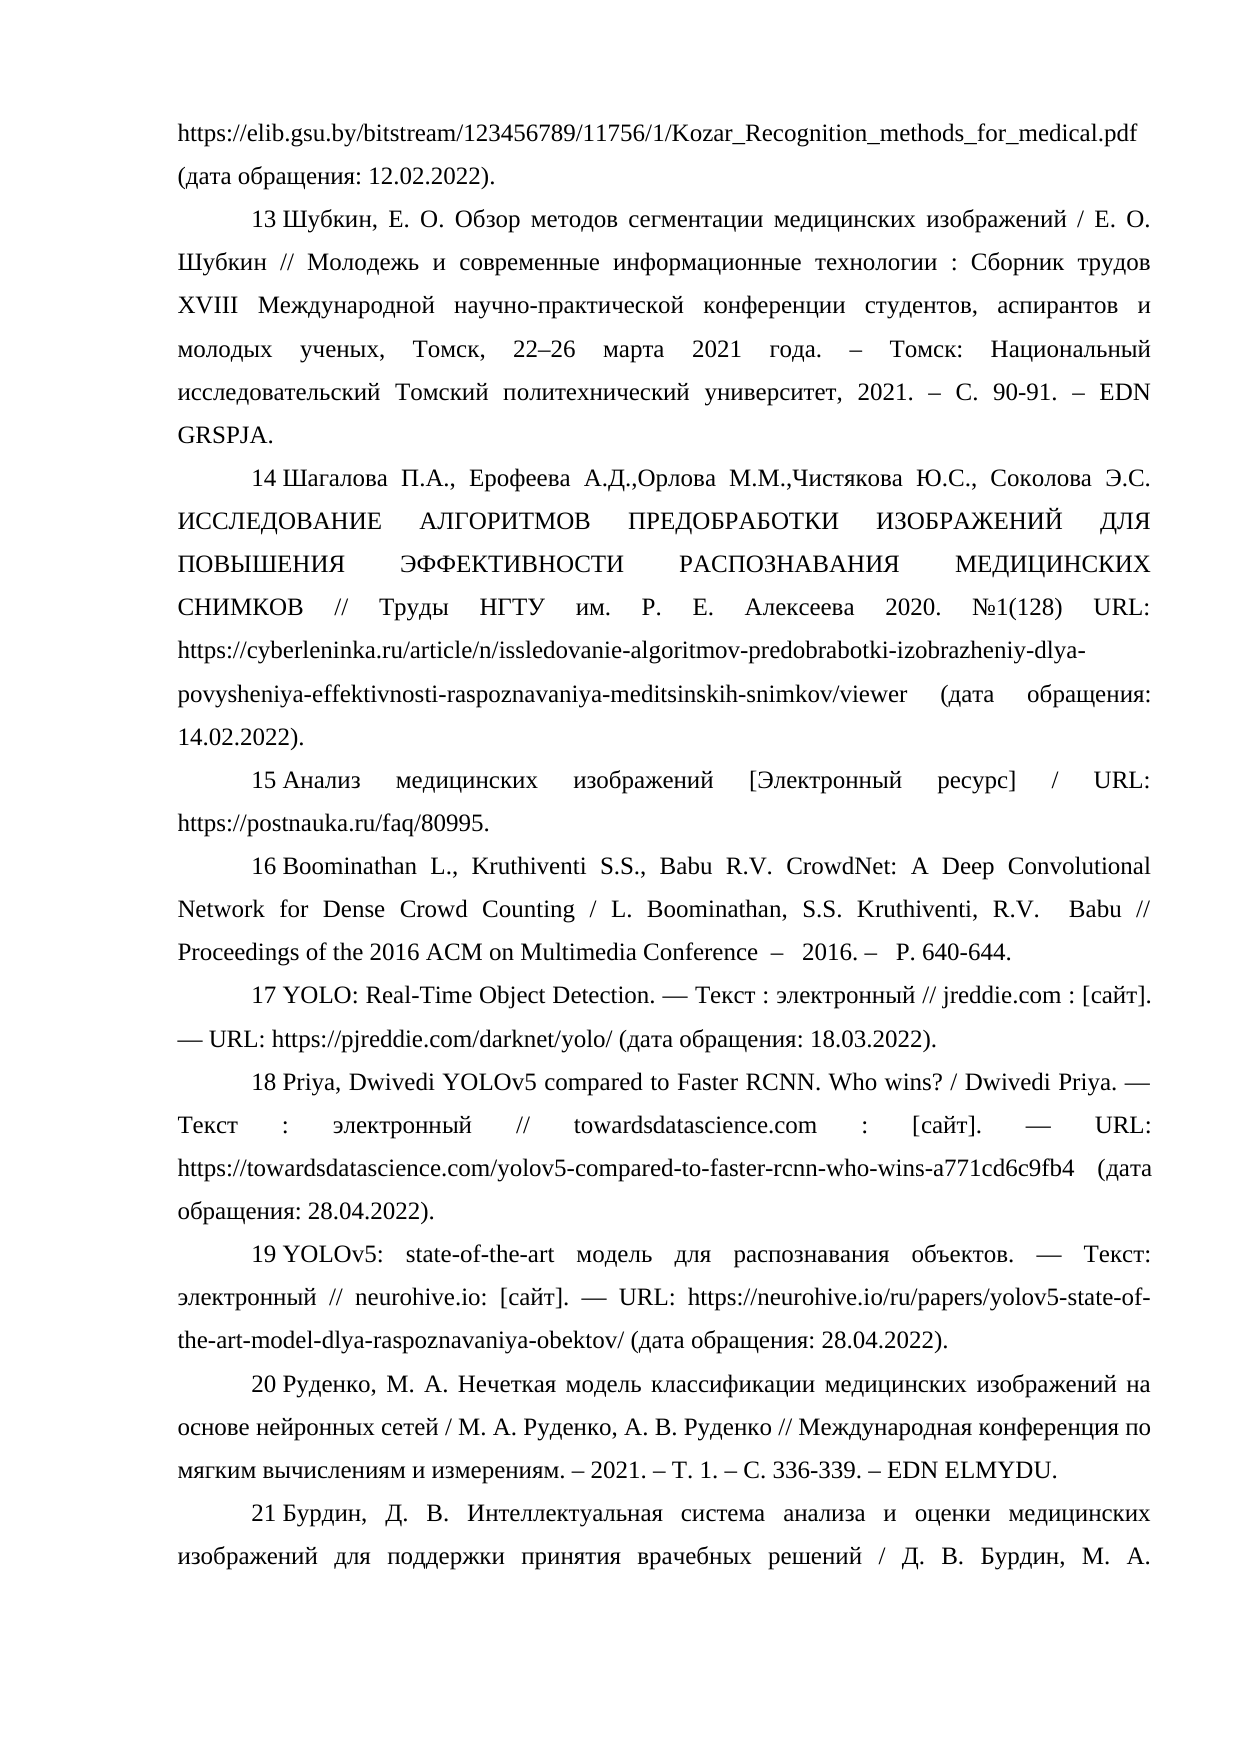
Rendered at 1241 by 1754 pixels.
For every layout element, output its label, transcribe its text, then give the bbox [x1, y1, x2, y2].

list Boominathan L., Kruthiventi S.S., Babu R.V. CrowdNet: A Deep Convolutional Network for Dense Crowd Counting / L. Boominathan, S.S. Kruthiventi, R.V. Babu // Proceedings of the 2016 ACM on Multimedia Conference – 2016. – P. 640-644. [177, 851, 1152, 966]
list Руденко, М. А. Нечеткая модель классификации медицинских изображений на основе нейронных сетей / М. А. Руденко, А. В. Руденко // Международная конференция по мягким вычислениям и измерениям. – 2021. – Т. 1. – С. 336-339. – EDN ELMYDU. [177, 1369, 1152, 1484]
list Priya, Dwivedi YOLOv5 compared to Faster RCNN. Who wins? / Dwivedi Priya. — Текст : электронный // towardsdatascience.com : [сайт]. — URL: https://towardsdatascience.com/yolov5-compared-to-faster-rcnn-who-wins-a771cd6c9fb4 (дата обращения: 28.04.2022). [177, 1067, 1152, 1225]
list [177, 1498, 1152, 1570]
list Анализ медицинских изображений [Электронный ресурс] / URL: https://postnauka.ru/faq/80995. [177, 765, 1152, 837]
list YOLOv5: state-of-the-art модель для распознавания объектов. — Текст: электронный // neurohive.io: [сайт]. — URL: https://neurohive.io/ru/papers/yolov5-state-of-the-art-model-dlya-raspoznavaniya-obektov/ (дата обращения: 28.04.2022). [177, 1239, 1152, 1354]
list YOLO: Real-Time Object Detection. — Текст : электронный // jreddie.com : [сайт]. — URL: https://pjreddie.com/darknet/yolo/ (дата обращения: 18.03.2022). [177, 981, 1152, 1052]
list Шубкин, Е. О. Обзор методов сегментации медицинских изображений / Е. О. Шубкин // Молодежь и современные информационные технологии : Сборник трудов XVIII Международной научно-практической конференции студентов, аспирантов и молодых ученых, Томск, 22–26 марта 2021 года. – Томск: Национальный исследовательский Томский политехнический университет, 2021. – С. 90-91. – EDN GRSPJA. [177, 204, 1152, 449]
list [177, 118, 1152, 190]
list Шагалова П.А., Ерофеева А.Д.,Орлова М.М.,Чистякова Ю.С., Соколова Э.С. ИССЛЕДОВАНИЕ АЛГОРИТМОВ ПРЕДОБРАБОТКИ ИЗОБРАЖЕНИЙ ДЛЯ ПОВЫШЕНИЯ ЭФФЕКТИВНОСТИ РАСПОЗНАВАНИЯ МЕДИЦИНСКИХ СНИМКОВ // Труды НГТУ им. Р. Е. Алексеева 2020. №1(128) URL: https://cyberleninka.ru/article/n/issledovanie-algoritmov-predobrabotki-izobrazheniy-dlya-povysheniya-effektivnosti-raspoznavaniya-meditsinskih-snimkov/viewer (дата обращения: 14.02.2022). [177, 463, 1152, 751]
